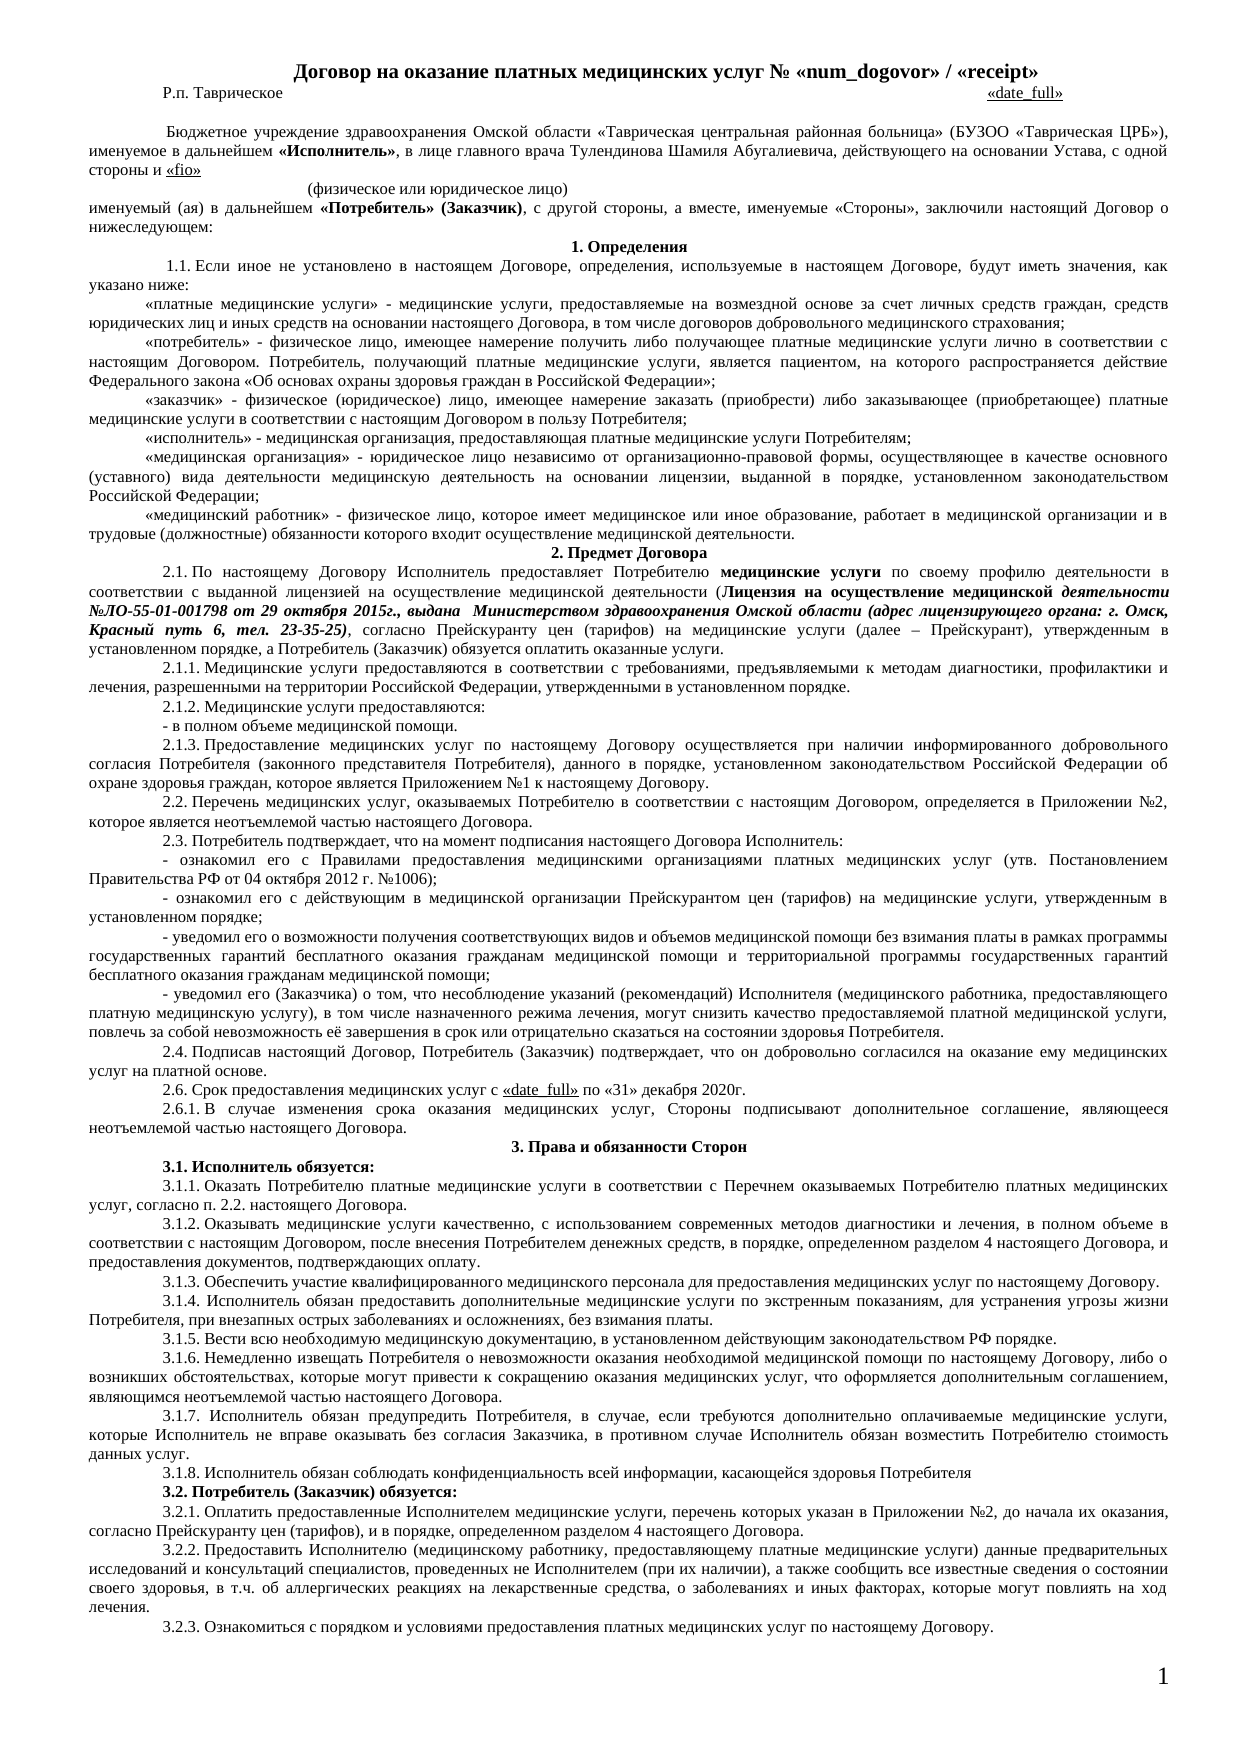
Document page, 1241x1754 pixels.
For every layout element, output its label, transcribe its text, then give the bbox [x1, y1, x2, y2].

text 2.6. Срок предоставления медицинских услуг с «date_full» по «31» декабря 2020г. [89, 1080, 1169, 1099]
text 3.2. Потребитель (Заказчик) обязуется: [89, 1482, 1169, 1501]
text «медицинский работник» - физическое лицо, которое имеет медицинское или иное образование, работает в медицинской организации и в трудовые (должностные) обязанности которого входит осуществление медицинской деятельности. [89, 505, 1169, 543]
text «медицинская организация» - юридическое лицо независимо от организационно-правовой формы, осуществляющее в качестве основного (уставного) вида деятельности медицинскую деятельность на основании лицензии, выданной в порядке, установленном законодательством Российской Федерации; [89, 447, 1169, 505]
text 3.2.2. Предоставить Исполнителю (медицинскому работнику, предоставляющему платные медицинские услуги) данные предварительных исследований и консультаций специалистов, проведенных не Исполнителем (при их наличии), а также сообщить все известные сведения о состоянии своего здоровья, в т.ч. об аллергических реакциях на лекарственные средства, о заболеваниях и иных факторах, которые могут повлиять на ход лечения. [89, 1540, 1169, 1616]
text 2. Предмет Договора [89, 543, 1169, 562]
text «исполнитель» - медицинская организация, предоставляющая платные медицинские услуги Потребителям; [89, 428, 1169, 447]
text 2.3. Потребитель подтверждает, что на момент подписания настоящего Договора Исполнитель: [89, 831, 1169, 850]
text «платные медицинские услуги» - медицинские услуги, предоставляемые на возмездной основе за счет личных средств граждан, средств юридических лиц и иных средств на основании настоящего Договора, в том числе договоров добровольного медицинского страхования; [89, 294, 1169, 332]
text 3.1. Исполнитель обязуется: [89, 1156, 1169, 1176]
text «потребитель» - физическое лицо, имеющее намерение получить либо получающее платные медицинские услуги лично в соответствии с настоящим Договором. Потребитель, получающий платные медицинские услуги, является пациентом, на которого распространяется действие Федерального закона «Об основах охраны здоровья граждан в Российской Федерации»; [89, 332, 1169, 390]
text 3.1.2. Оказывать медицинские услуги качественно, с использованием современных методов диагностики и лечения, в полном объеме в соответствии с настоящим Договором, после внесения Потребителем денежных средств, в порядке, определенном разделом 4 настоящего Договора, и предоставления документов, подтверждающих оплату. [89, 1214, 1169, 1271]
text 3.1.3. Обеспечить участие квалифицированного медицинского персонала для предоставления медицинских услуг по настоящему Договору. [89, 1271, 1169, 1291]
text 2.6.1. В случае изменения срока оказания медицинских услуг, Стороны подписывают дополнительное соглашение, являющееся неотъемлемой частью настоящего Договора. [89, 1099, 1169, 1137]
text «заказчик» - физическое (юридическое) лицо, имеющее намерение заказать (приобрести) либо заказывающее (приобретающее) платные медицинские услуги в соответствии с настоящим Договором в пользу Потребителя; [89, 390, 1169, 428]
text Бюджетное учреждение здравоохранения Омской области «Таврическая центральная районная больница» (БУЗОО «Таврическая ЦРБ»), именуемое в дальнейшем «Исполнитель», в лице главного врача Тулендинова Шамиля Абугалиевича, действующего на основании Устава, с одной стороны и «fio» [89, 121, 1169, 179]
text 2.4. Подписав настоящий Договор, Потребитель (Заказчик) подтверждает, что он добровольно согласился на оказание ему медицинских услуг на платной основе. [89, 1041, 1169, 1080]
text именуемый (ая) в дальнейшем «Потребитель» (Заказчик), с другой стороны, а вместе, именуемые «Стороны», заключили настоящий Договор о нижеследующем: [89, 198, 1169, 236]
text 3.1.6. Немедленно извещать Потребителя о невозможности оказания необходимой медицинской помощи по настоящему Договору, либо о возникших обстоятельствах, которые могут привести к сокращению оказания медицинских услуг, что оформляется дополнительным соглашением, являющимся неотъемлемой частью настоящего Договора. [89, 1348, 1169, 1406]
text 2.1.1. Медицинские услуги предоставляются в соответствии с требованиями, предъявляемыми к методам диагностики, профилактики и лечения, разрешенными на территории Российской Федерации, утвержденными в установленном порядке. [89, 658, 1169, 696]
text Договор на оказание платных медицинских услуг № «num_dogovor» / «receipt» [89, 59, 1169, 83]
text 2.1.2. Медицинские услуги предоставляются: [89, 696, 1169, 716]
text Р.п. Таврическое «date_full» [89, 83, 1169, 102]
text 3.2.1. Оплатить предоставленные Исполнителем медицинские услуги, перечень которых указан в Приложении №2, до начала их оказания, согласно Прейскуранту цен (тарифов), и в порядке, определенном разделом 4 настоящего Договора. [89, 1501, 1169, 1540]
text 3.1.7. Исполнитель обязан предупредить Потребителя, в случае, если требуются дополнительно оплачиваемые медицинские услуги, которые Исполнитель не вправе оказывать без согласия Заказчика, в противном случае Исполнитель обязан возместить Потребителю стоимость данных услуг. [89, 1406, 1169, 1463]
text - ознакомил его с действующим в медицинской организации Прейскурантом цен (тарифов) на медицинские услуги, утвержденным в установленном порядке; [89, 888, 1169, 926]
text 3.1.4. Исполнитель обязан предоставить дополнительные медицинские услуги по экстренным показаниям, для устранения угрозы жизни Потребителя, при внезапных острых заболеваниях и осложнениях, без взимания платы. [89, 1291, 1169, 1329]
text - уведомил его (Заказчика) о том, что несоблюдение указаний (рекомендаций) Исполнителя (медицинского работника, предоставляющего платную медицинскую услугу), в том числе назначенного режима лечения, могут снизить качество предоставляемой платной медицинской услуги, повлечь за собой невозможность её завершения в срок или отрицательно сказаться на состоянии здоровья Потребителя. [89, 984, 1169, 1041]
text - в полном объеме медицинской помощи. [89, 716, 1169, 735]
text 2.2. Перечень медицинских услуг, оказываемых Потребителю в соответствии с настоящим Договором, определяется в Приложении №2, которое является неотъемлемой частью настоящего Договора. [89, 792, 1169, 831]
text (физическое или юридическое лицо) [89, 179, 1169, 198]
text - ознакомил его с Правилами предоставления медицинскими организациями платных медицинских услуг (утв. Постановлением Правительства РФ от 04 октября 2012 г. №1006); [89, 850, 1169, 888]
text 3.1.8. Исполнитель обязан соблюдать конфиденциальность всей информации, касающейся здоровья Потребителя [89, 1463, 1169, 1482]
text 3.2.3. Ознакомиться с порядком и условиями предоставления платных медицинских услуг по настоящему Договору. [89, 1616, 1169, 1636]
text 2.1. По настоящему Договору Исполнитель предоставляет Потребителю медицинские услуги по своему профилю деятельности в соответствии с выданной лицензией на осуществление медицинской деятельности (Лицензия на осуществление медицинской деятельности №ЛО-55-01-001798 от 29 октября 2015г., выдана Министерством здравоохранения Омской области (адрес лицензирующего органа: г. Омск, Красный путь 6, тел. 23-35-25), согласно Прейскуранту цен (тарифов) на медицинские услуги (далее – Прейскурант), утвержденным в установленном порядке, а Потребитель (Заказчик) обязуется оплатить оказанные услуги. [89, 562, 1169, 658]
text 3. Права и обязанности Сторон [89, 1137, 1169, 1156]
text 2.1.3. Предоставление медицинских услуг по настоящему Договору осуществляется при наличии информированного добровольного согласия Потребителя (законного представителя Потребителя), данного в порядке, установленном законодательством Российской Федерации об охране здоровья граждан, которое является Приложением №1 к настоящему Договору. [89, 735, 1169, 792]
text - уведомил его о возможности получения соответствующих видов и объемов медицинской помощи без взимания платы в рамках программы государственных гарантий бесплатного оказания гражданам медицинской помощи и территориальной программы государственных гарантий бесплатного оказания гражданам медицинской помощи; [89, 926, 1169, 984]
text 1. Определения [89, 236, 1169, 256]
text 3.1.1. Оказать Потребителю платные медицинские услуги в соответствии с Перечнем оказываемых Потребителю платных медицинских услуг, согласно п. 2.2. настоящего Договора. [89, 1176, 1169, 1214]
text 1.1. Если иное не установлено в настоящем Договоре, определения, используемые в настоящем Договоре, будут иметь значения, как указано ниже: [89, 256, 1169, 294]
text 3.1.5. Вести всю необходимую медицинскую документацию, в установленном действующим законодательством РФ порядке. [89, 1329, 1169, 1348]
